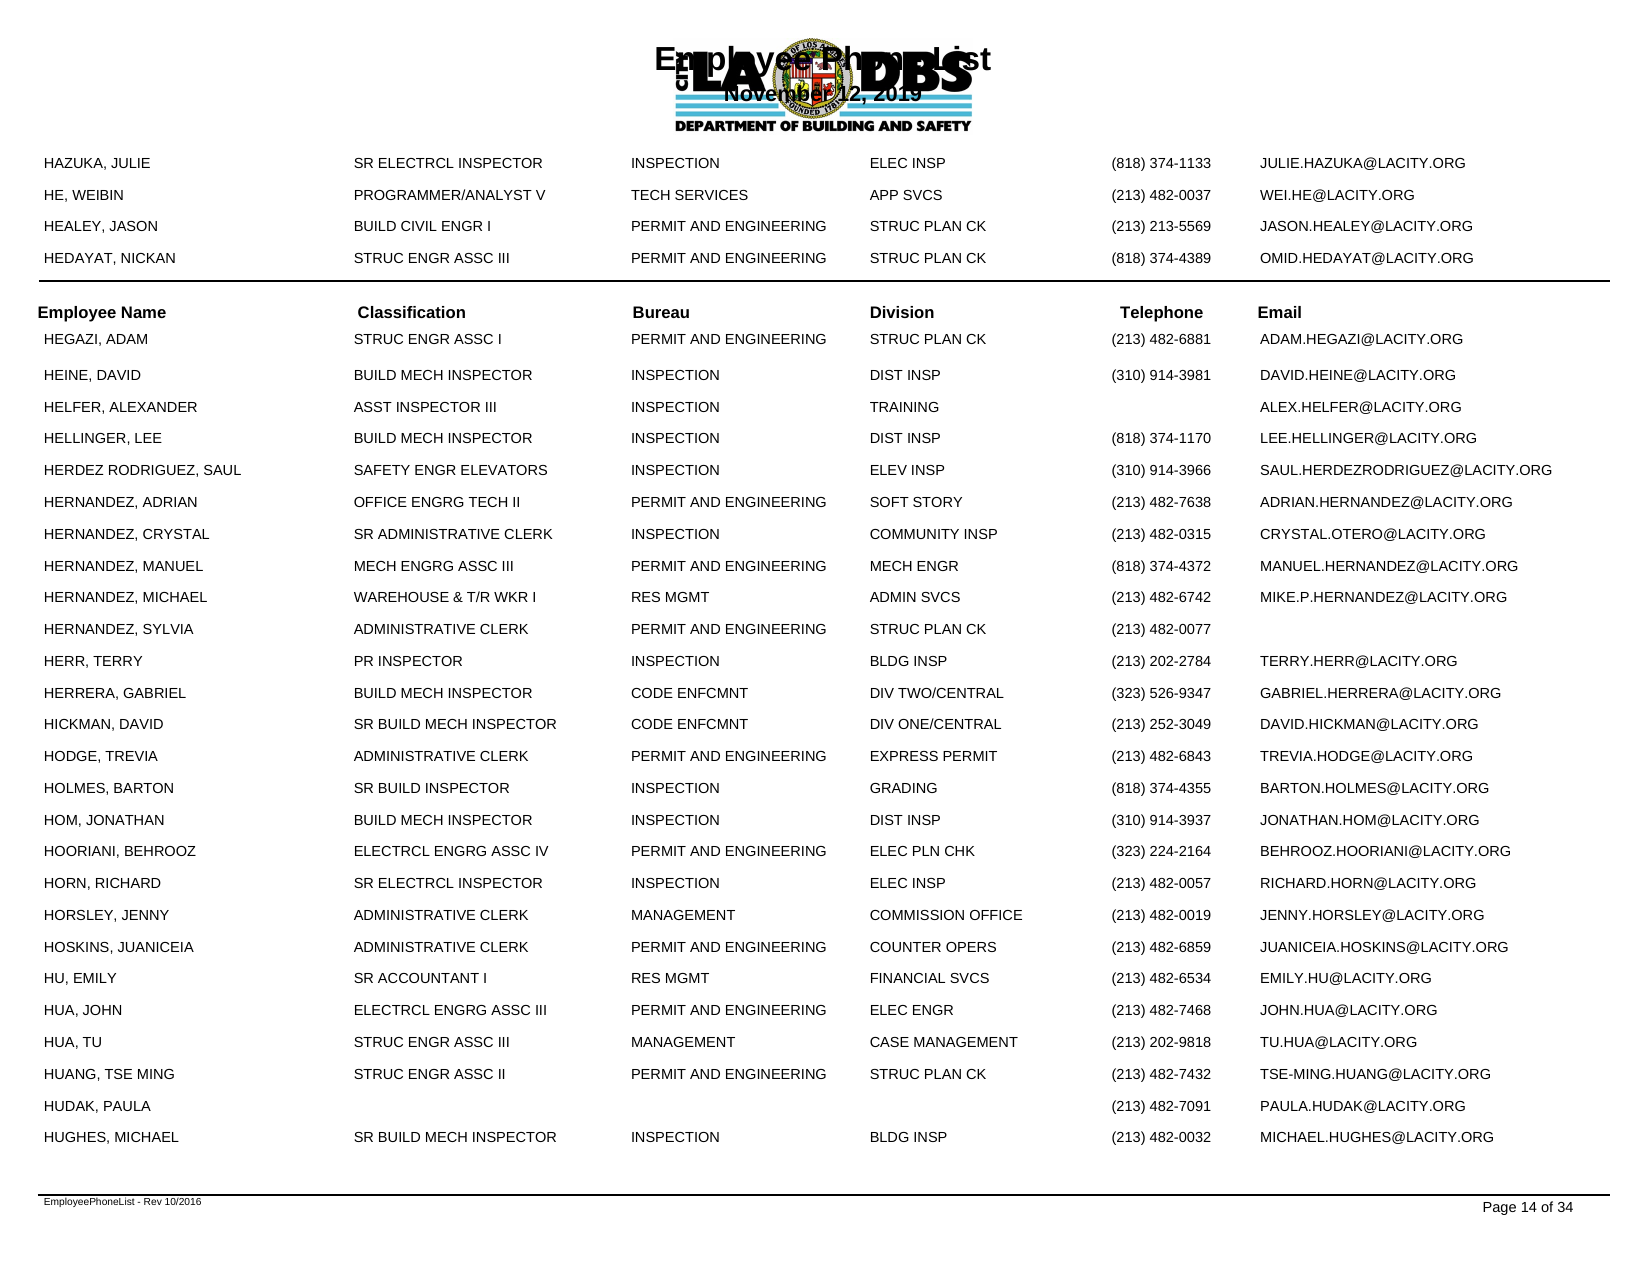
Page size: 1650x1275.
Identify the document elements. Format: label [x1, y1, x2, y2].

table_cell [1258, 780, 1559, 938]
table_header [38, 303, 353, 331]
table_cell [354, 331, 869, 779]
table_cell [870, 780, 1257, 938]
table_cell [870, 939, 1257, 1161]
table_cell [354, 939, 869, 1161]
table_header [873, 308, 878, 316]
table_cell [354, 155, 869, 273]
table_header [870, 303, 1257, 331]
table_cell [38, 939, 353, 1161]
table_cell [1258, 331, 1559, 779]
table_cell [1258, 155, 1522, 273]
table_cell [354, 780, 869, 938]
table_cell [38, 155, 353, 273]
picture [672, 38, 973, 135]
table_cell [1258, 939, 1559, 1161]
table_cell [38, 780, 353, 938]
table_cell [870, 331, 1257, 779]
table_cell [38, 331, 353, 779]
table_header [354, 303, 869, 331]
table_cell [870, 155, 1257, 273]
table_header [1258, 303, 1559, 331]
